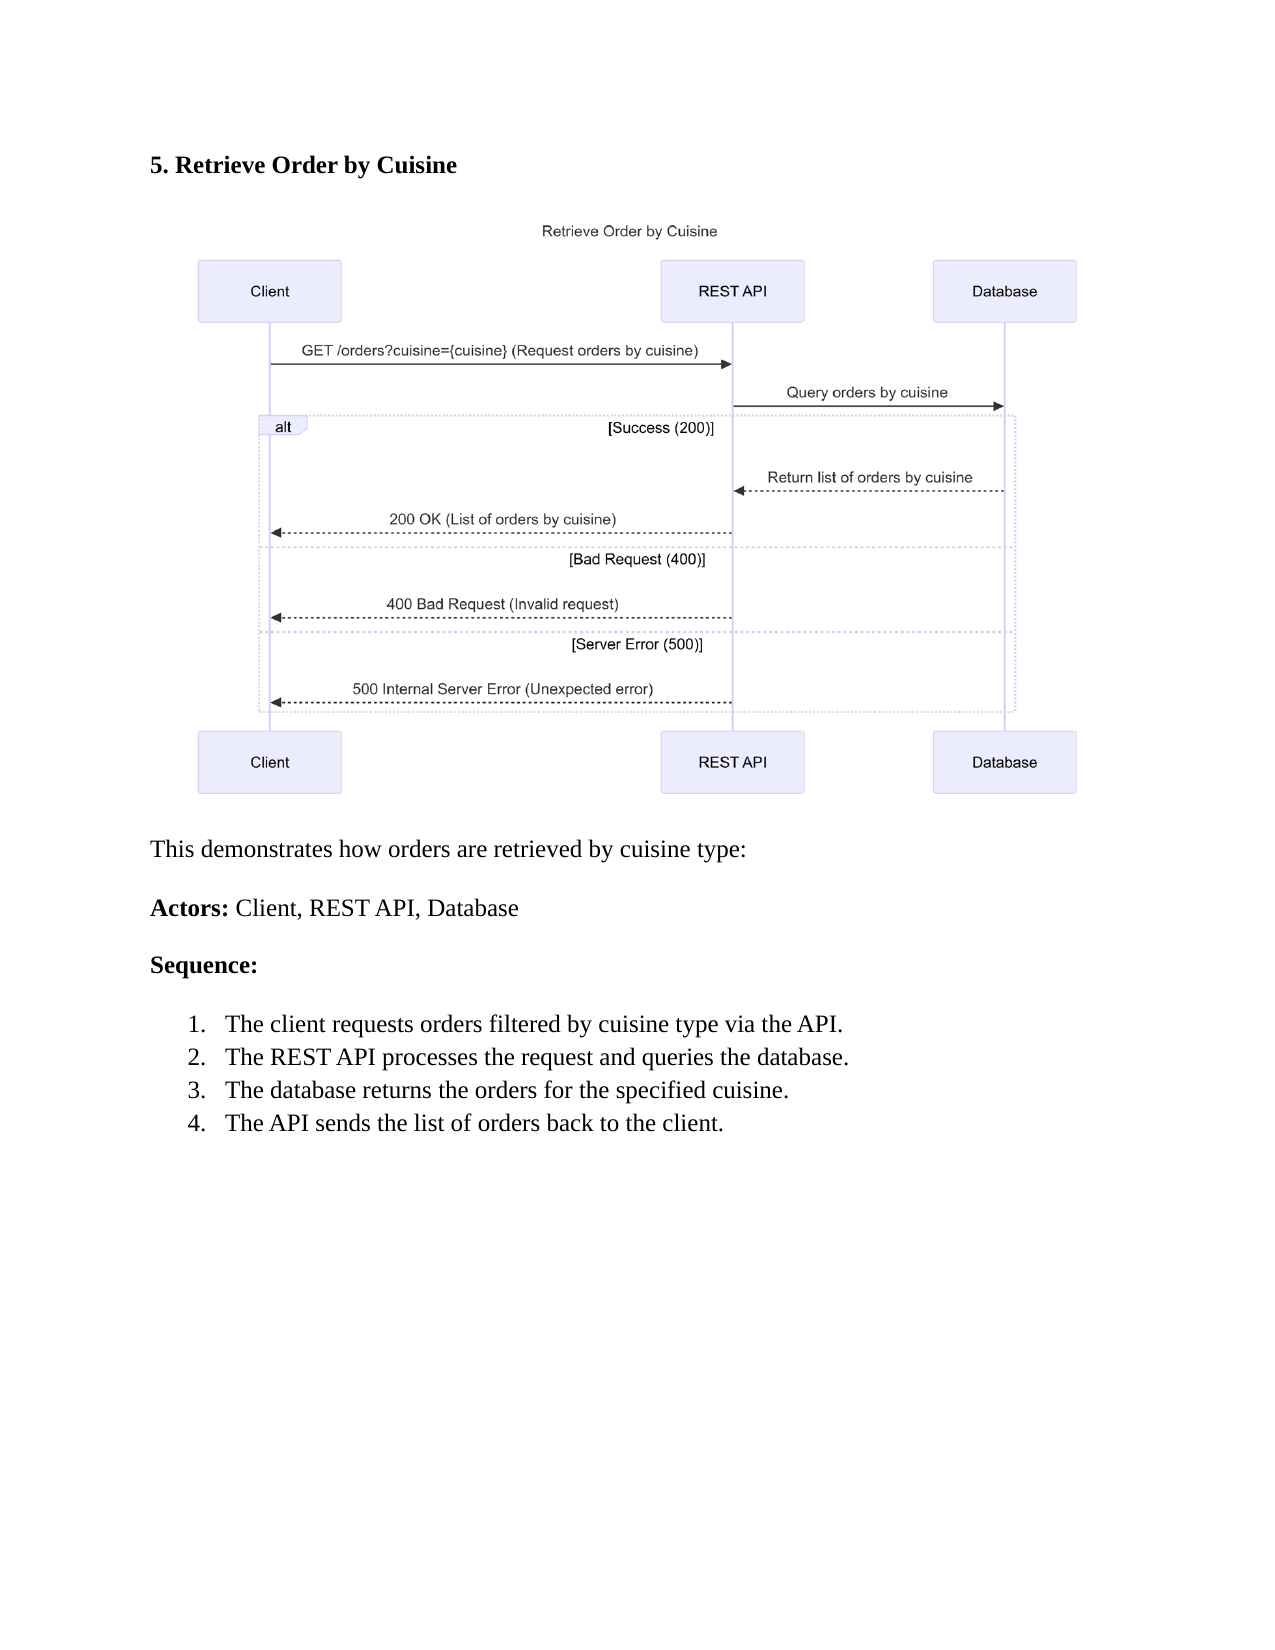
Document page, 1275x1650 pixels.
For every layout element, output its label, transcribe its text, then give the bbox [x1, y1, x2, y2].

list The REST API processes the request and queries the database. [187, 1042, 1125, 1070]
text Sequence: [150, 951, 1125, 979]
subtitle 5. Retrieve Order by Cuisine [150, 150, 1125, 179]
list The API sends the list of orders back to the client. [187, 1108, 1125, 1136]
list The client requests orders filtered by cuisine type via the API. [187, 1009, 1125, 1037]
text Actors: Client, REST API, Database [150, 893, 1125, 921]
picture [150, 212, 1125, 805]
list The database returns the orders for the specified cuisine. [187, 1075, 1125, 1103]
text This demonstrates how orders are retrieved by cuisine type: [150, 834, 1125, 863]
